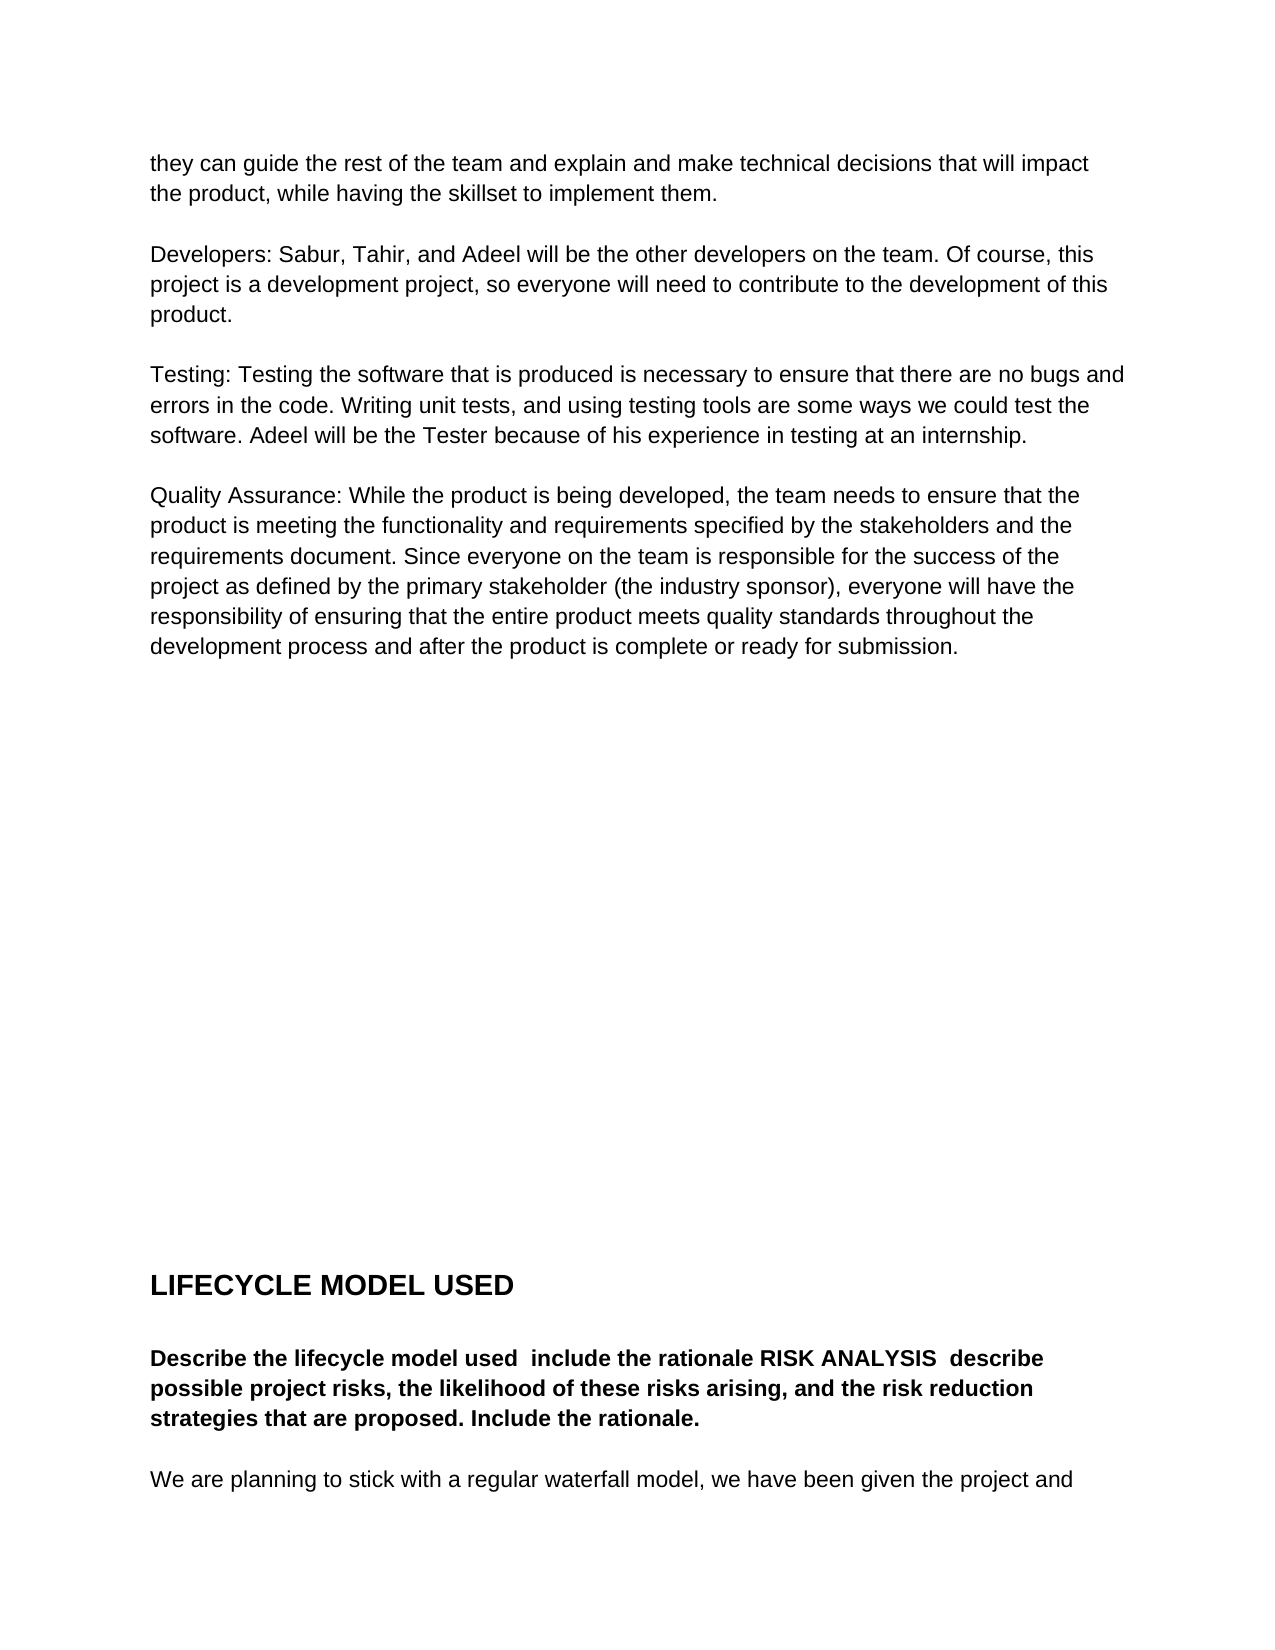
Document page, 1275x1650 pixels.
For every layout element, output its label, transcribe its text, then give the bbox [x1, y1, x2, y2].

text Describe the lifecycle model used include the rationale RISK ANALYSIS describe possible project risks, the likelihood of these risks arising, and the risk reduction strategies that are proposed. Include the rationale. [150, 1345, 1125, 1432]
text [150, 150, 1125, 207]
text Testing: Testing the software that is produced is necessary to ensure that there are no bugs and errors in the code. Writing unit tests, and using testing tools are some ways we could test the software. Adeel will be the Tester because of his experience in testing at an internship. [150, 361, 1125, 448]
text Quality Assurance: While the product is being developed, the team needs to ensure that the product is meeting the functionality and requirements specified by the stakeholders and the requirements document. Since everyone on the team is responsible for the success of the project as defined by the primary stakeholder (the industry sponsor), everyone will have the responsibility of ensuring that the entire product meets quality standards throughout the development process and after the product is complete or ready for submission. [150, 482, 1125, 660]
text LIFECYCLE MODEL USED [150, 1268, 1125, 1301]
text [150, 1435, 1125, 1492]
text Developers: Sabur, Tahir, and Adeel will be the other developers on the team. Of course, this project is a development project, so everyone will need to contribute to the development of this product. [150, 241, 1125, 327]
